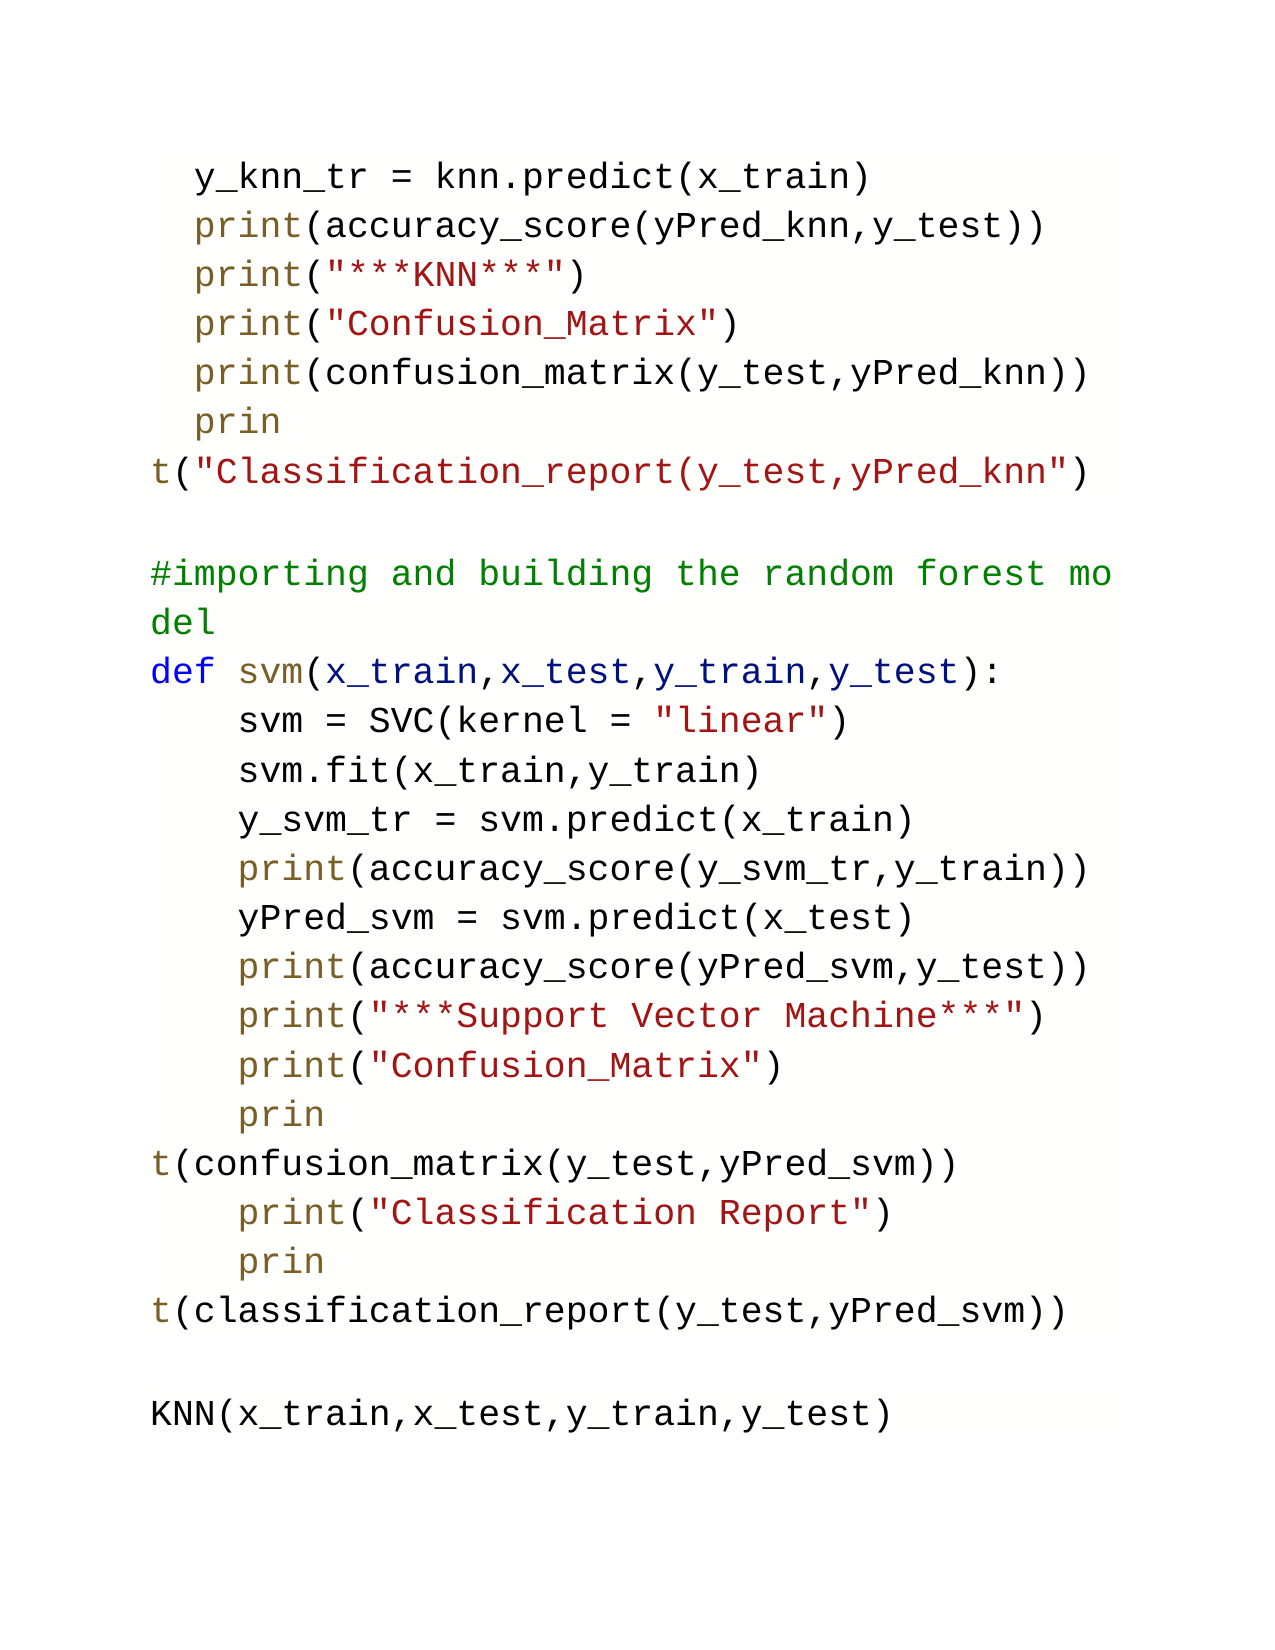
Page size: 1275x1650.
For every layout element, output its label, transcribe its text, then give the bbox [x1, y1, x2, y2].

text print(accuracy_score(y_svm_tr,y_train)) [150, 842, 1125, 891]
text KNN(x_train,x_test,y_train,y_test) [150, 1387, 1125, 1436]
text print("Classification Report") [150, 1186, 1125, 1236]
text def svm(x_train,x_test,y_train,y_test): [150, 646, 1125, 695]
text yPred_svm = svm.predict(x_test) [150, 891, 1125, 941]
text print("***KNN***") [150, 248, 1125, 297]
text print("Confusion_Matrix") [150, 1039, 1125, 1088]
text y_svm_tr = svm.predict(x_train) [150, 793, 1125, 842]
text print(confusion_matrix(y_test,yPred_knn)) [150, 347, 1125, 396]
text y_knn_tr = knn.predict(x_train) [150, 150, 1125, 199]
text #importing and building the random forest model [150, 547, 1125, 646]
text print(confusion_matrix(y_test,yPred_svm)) [150, 1088, 1125, 1186]
text print(accuracy_score(yPred_knn,y_test)) [150, 199, 1125, 248]
text print("***Support Vector Machine***") [150, 990, 1125, 1039]
text print(accuracy_score(yPred_svm,y_test)) [150, 941, 1125, 990]
text print("Classification_report(y_test,yPred_knn") [150, 396, 1125, 494]
text svm = SVC(kernel = "linear") [150, 695, 1125, 744]
text print("Confusion_Matrix") [150, 297, 1125, 347]
text svm.fit(x_train,y_train) [150, 744, 1125, 793]
text print(classification_report(y_test,yPred_svm)) [150, 1236, 1125, 1334]
